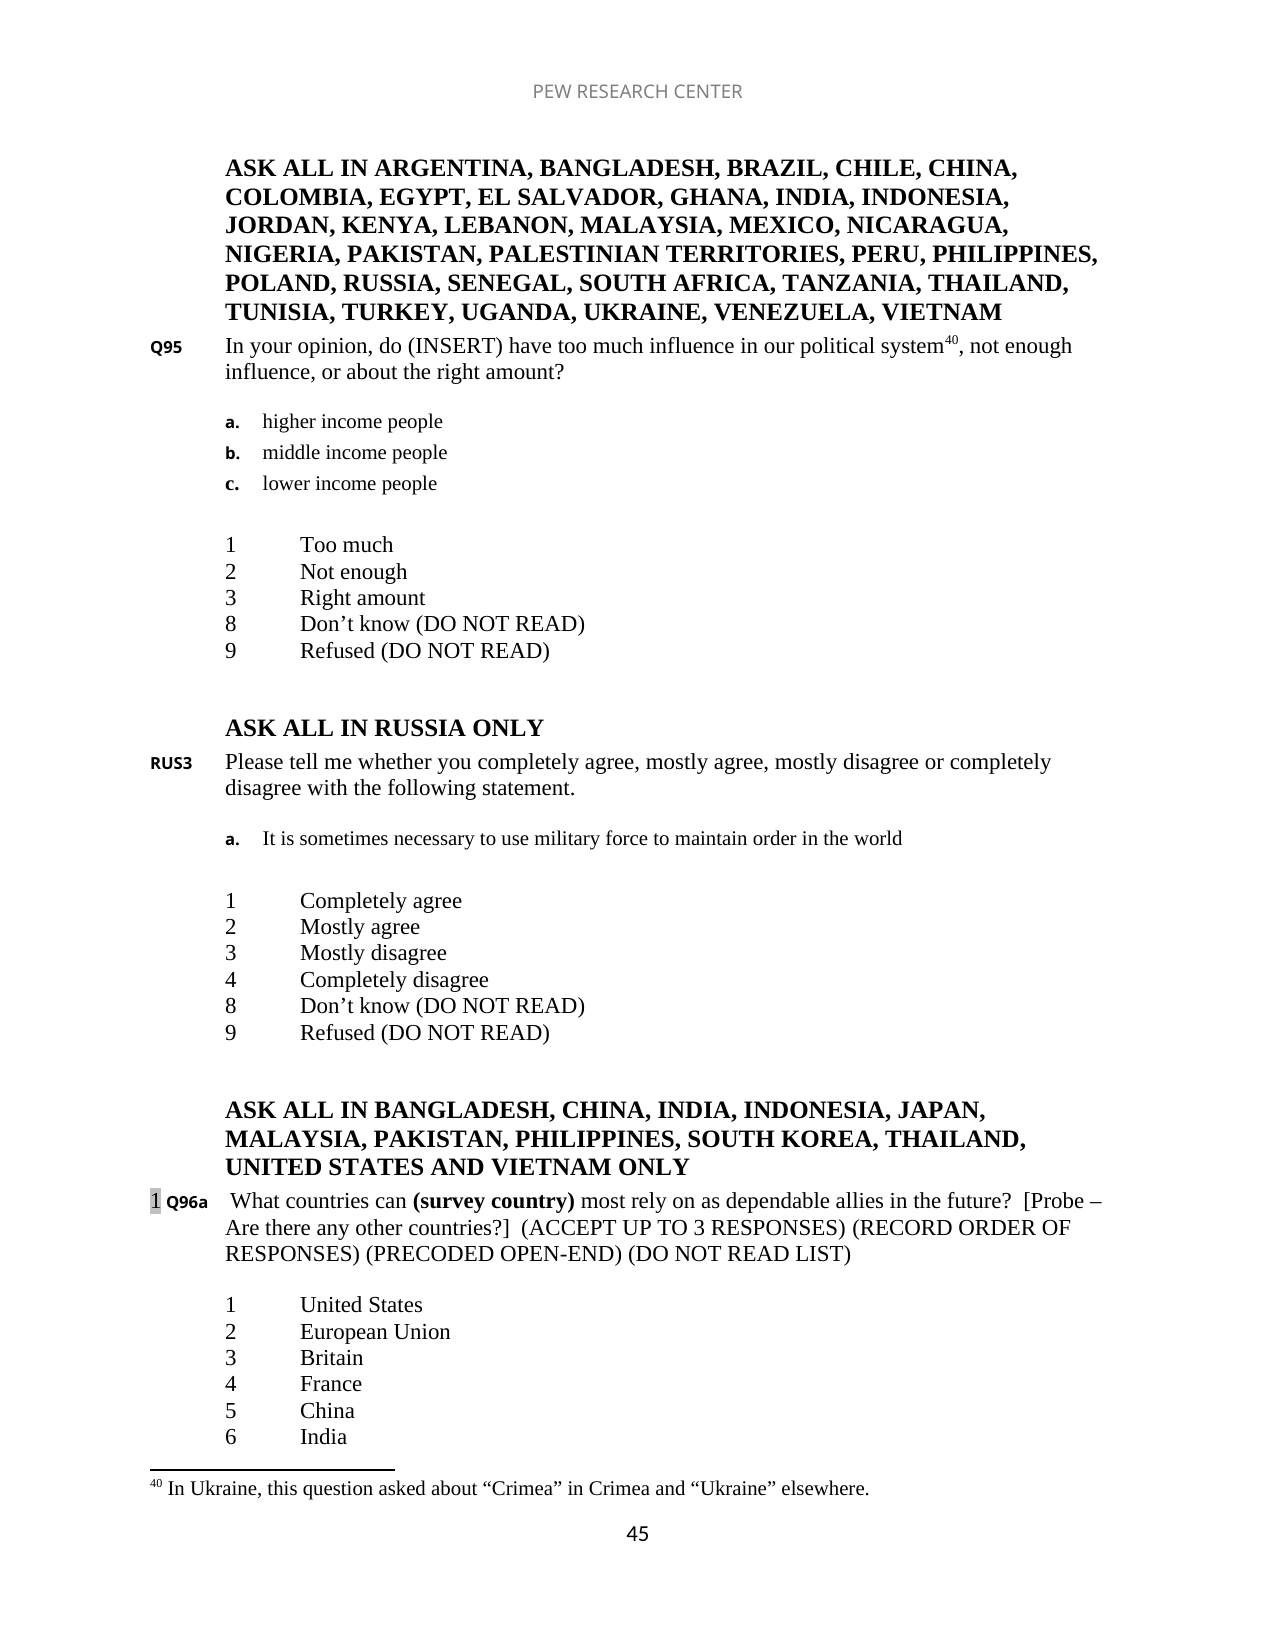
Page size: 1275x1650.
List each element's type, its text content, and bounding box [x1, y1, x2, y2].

text Q95 In your opinion, do (INSERT) have too much influence in our political system, not enough influence, or about the right amount? [150, 332, 1125, 384]
text 9 Refused (DO NOT READ) [225, 637, 1125, 663]
text ASK ALL IN ARGENTINA, BANGLADESH, BRAZIL, CHILE, CHINA, COLOMBIA, EGYPT, EL SALVADOR, GHANA, INDIA, INDONESIA, JORDAN, KENYA, LEBANON, MALAYSIA, MEXICO, NICARAGUA, NIGERIA, PAKISTAN, PALESTINIAN TERRITORIES, PERU, PHILIPPINES, POLAND, RUSSIA, SENEGAL, SOUTH AFRICA, TANZANIA, THAILAND, TUNISIA, TURKEY, UGANDA, UKRAINE, VENEZUELA, VIETNAM [225, 153, 1125, 326]
text 1 Completely agree [225, 887, 1125, 913]
text 3 Britain [225, 1344, 1125, 1371]
text Q96a What countries can (survey country) most rely on as dependable allies in the future? [Probe – Are there any other countries?] (ACCEPT UP TO 3 RESPONSES) (RECORD ORDER OF RESPONSES) (PRECODED OPEN-END) (DO NOT READ LIST) [150, 1187, 1125, 1266]
text ASK ALL IN RUSSIA ONLY [225, 713, 1125, 742]
text 5 China [225, 1397, 1125, 1423]
text 1 Too much [225, 531, 1125, 558]
text 6 India [225, 1423, 1125, 1449]
text 2 Mostly agree [225, 913, 1125, 939]
list a. higher income people [225, 409, 1125, 434]
text 8 Don’t know (DO NOT READ) [225, 992, 1125, 1018]
text ASK ALL IN BANGLADESH, CHINA, INDIA, INDONESIA, JAPAN, MALAYSIA, PAKISTAN, PHILIPPINES, SOUTH KOREA, THAILAND, UNITED STATES AND VIETNAM ONLY [225, 1095, 1125, 1181]
text RUS3 Please tell me whether you completely agree, mostly agree, mostly disagree or completely disagree with the following statement. [150, 748, 1125, 801]
text 9 Refused (DO NOT READ) [225, 1018, 1125, 1045]
text 3 Right amount [225, 584, 1125, 610]
text 4 Completely disagree [225, 966, 1125, 992]
list c. lower income people [225, 471, 1125, 495]
text 2 Not enough [225, 558, 1125, 584]
text 4 France [225, 1371, 1125, 1397]
text 8 Don’t know (DO NOT READ) [225, 610, 1125, 637]
text 1 United States [225, 1291, 1125, 1318]
list It is sometimes necessary to use military force to maintain order in the world [225, 826, 1125, 850]
text 2 European Union [225, 1318, 1125, 1344]
list b. middle income people [225, 440, 1125, 464]
text 3 Mostly disagree [225, 939, 1125, 966]
